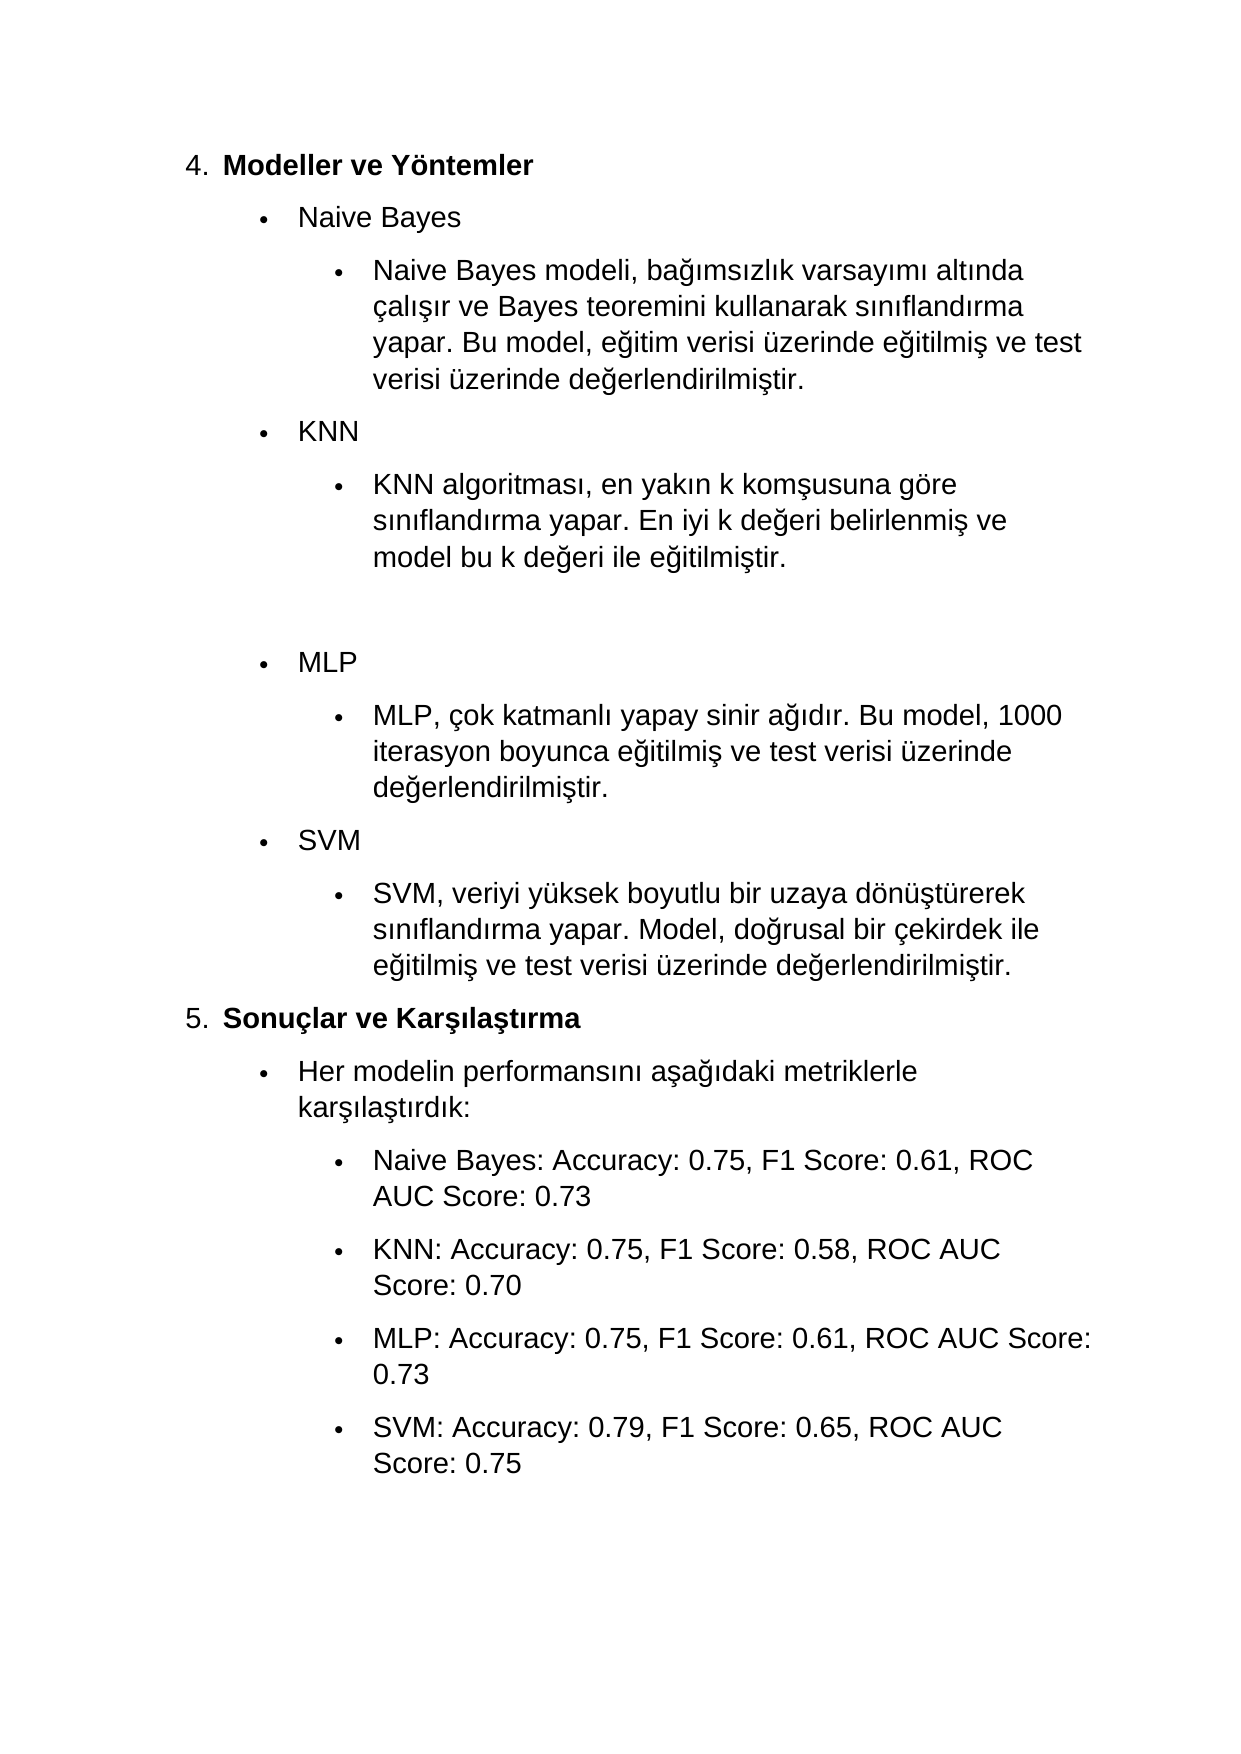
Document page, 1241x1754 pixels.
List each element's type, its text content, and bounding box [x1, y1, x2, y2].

list KNN algoritması, en yakın k komşusuna göre sınıflandırma yapar. En iyi k değeri belirlenmiş ve model bu k değeri ile eğitilmiştir. [335, 467, 1093, 573]
list MLP, çok katmanlı yapay sinir ağıdır. Bu model, 1000 iterasyon boyunca eğitilmiş ve test verisi üzerinde değerlendirilmiştir. [335, 698, 1093, 804]
list MLP: Accuracy: 0.75, F1 Score: 0.61, ROC AUC Score: 0.73 [335, 1321, 1093, 1390]
list SVM [260, 823, 1093, 857]
list KNN [260, 414, 1093, 448]
list Naive Bayes: Accuracy: 0.75, F1 Score: 0.61, ROC AUC Score: 0.73 [335, 1143, 1093, 1212]
list SVM: Accuracy: 0.79, F1 Score: 0.65, ROC AUC Score: 0.75 [335, 1410, 1093, 1479]
list Sonuçlar ve Karşılaştırma [185, 1001, 1093, 1034]
list Naive Bayes modeli, bağımsızlık varsayımı altında çalışır ve Bayes teoremini kullanarak sınıflandırma yapar. Bu model, eğitim verisi üzerinde eğitilmiş ve test verisi üzerinde değerlendirilmiştir. [335, 253, 1093, 395]
list Naive Bayes [260, 200, 1093, 234]
list Modeller ve Yöntemler [185, 148, 1093, 181]
list KNN: Accuracy: 0.75, F1 Score: 0.58, ROC AUC Score: 0.70 [335, 1232, 1093, 1301]
list MLP [260, 645, 1093, 679]
list Her modelin performansını aşağıdaki metriklerle karşılaştırdık: [260, 1054, 1093, 1123]
list SVM, veriyi yüksek boyutlu bir uzaya dönüştürerek sınıflandırma yapar. Model, doğrusal bir çekirdek ile eğitilmiş ve test verisi üzerinde değerlendirilmiştir. [335, 876, 1093, 982]
